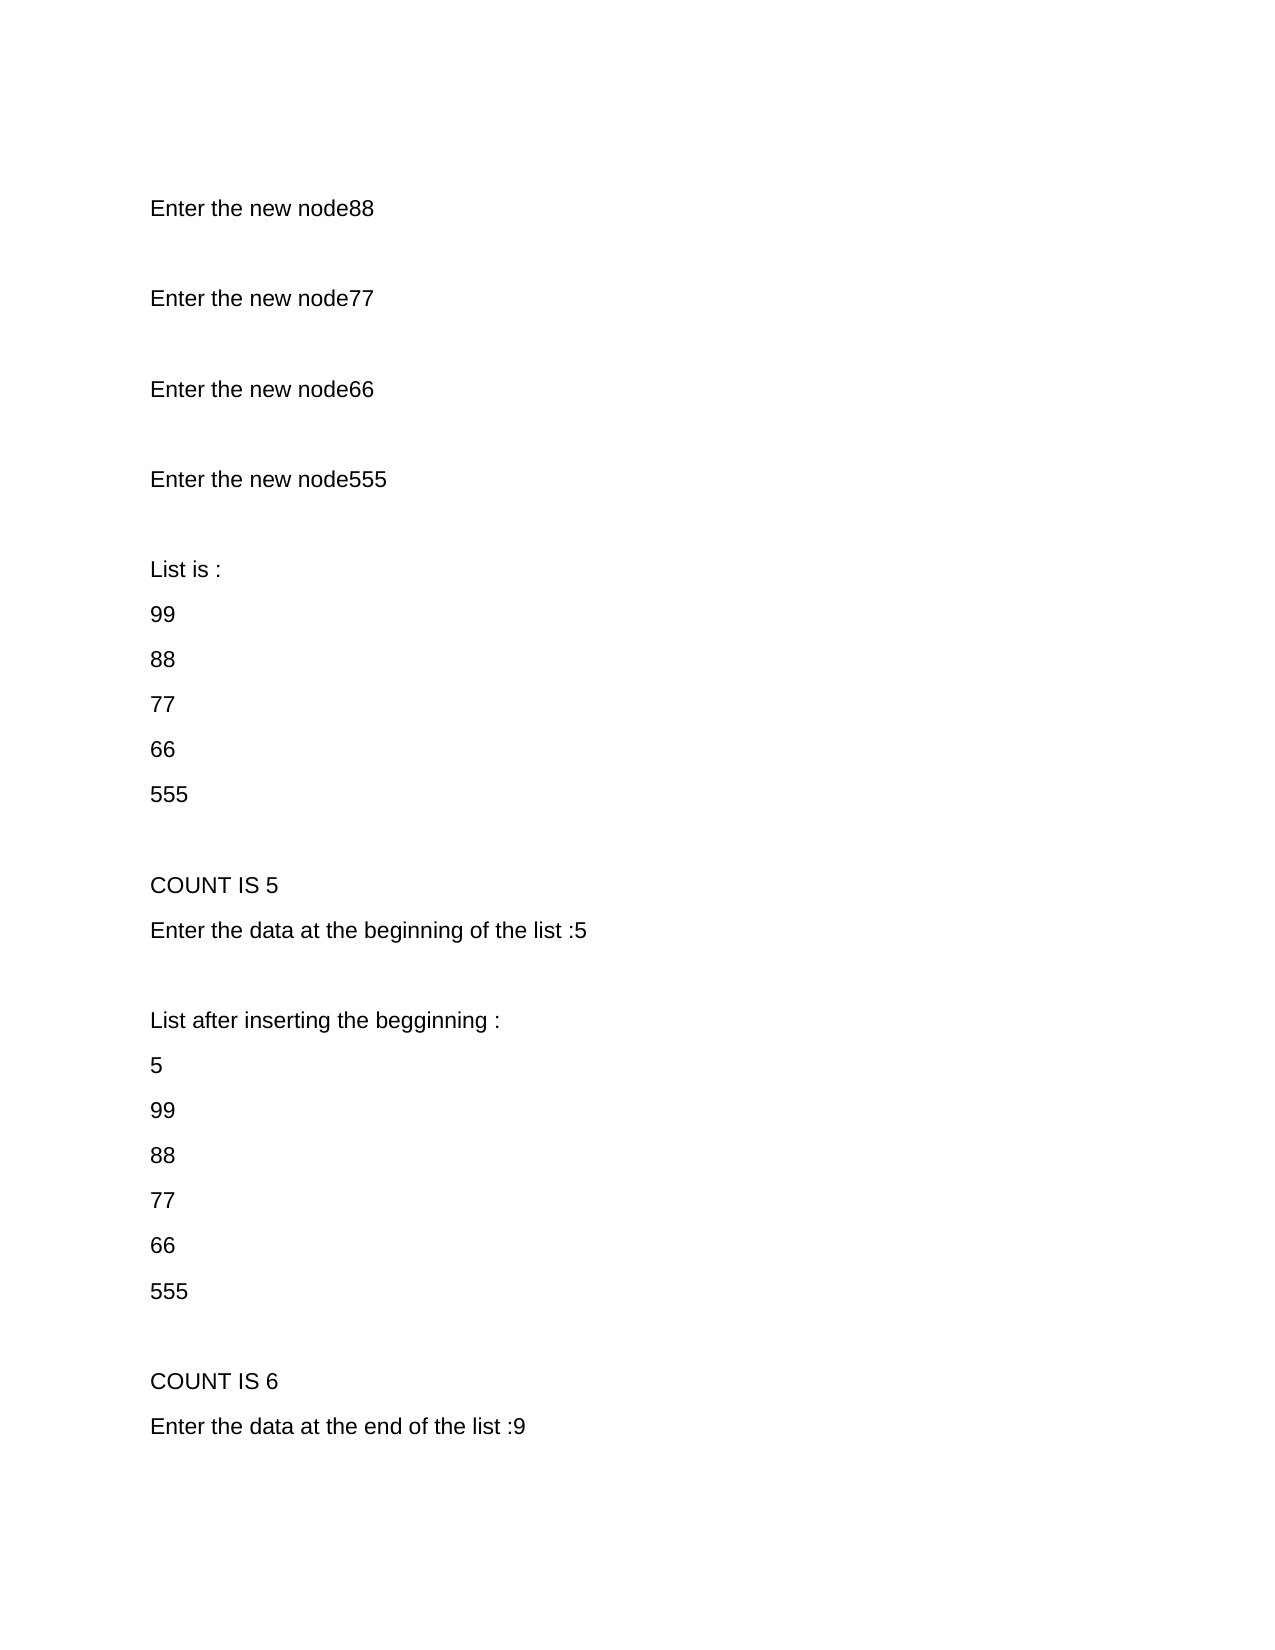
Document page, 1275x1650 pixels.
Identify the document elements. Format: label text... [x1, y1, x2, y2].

text 88 [150, 646, 1125, 672]
text 77 [150, 1187, 1125, 1214]
text List after inserting the begginning : [150, 1007, 1125, 1033]
text Enter the new node77 [150, 285, 1125, 312]
text COUNT IS 5 [150, 872, 1125, 898]
text COUNT IS 6 [150, 1368, 1125, 1394]
text Enter the data at the end of the list :9 [150, 1413, 1125, 1439]
text 66 [150, 1232, 1125, 1259]
text 99 [150, 601, 1125, 627]
text 555 [150, 781, 1125, 808]
text List is : [150, 556, 1125, 582]
text 88 [150, 1142, 1125, 1169]
text 77 [150, 691, 1125, 718]
text 5 [150, 1052, 1125, 1078]
text Enter the data at the beginning of the list :5 [150, 917, 1125, 943]
text 66 [150, 736, 1125, 763]
text Enter the new node88 [150, 195, 1125, 221]
text 99 [150, 1097, 1125, 1123]
text 555 [150, 1278, 1125, 1304]
text Enter the new node66 [150, 376, 1125, 402]
text Enter the new node555 [150, 466, 1125, 492]
